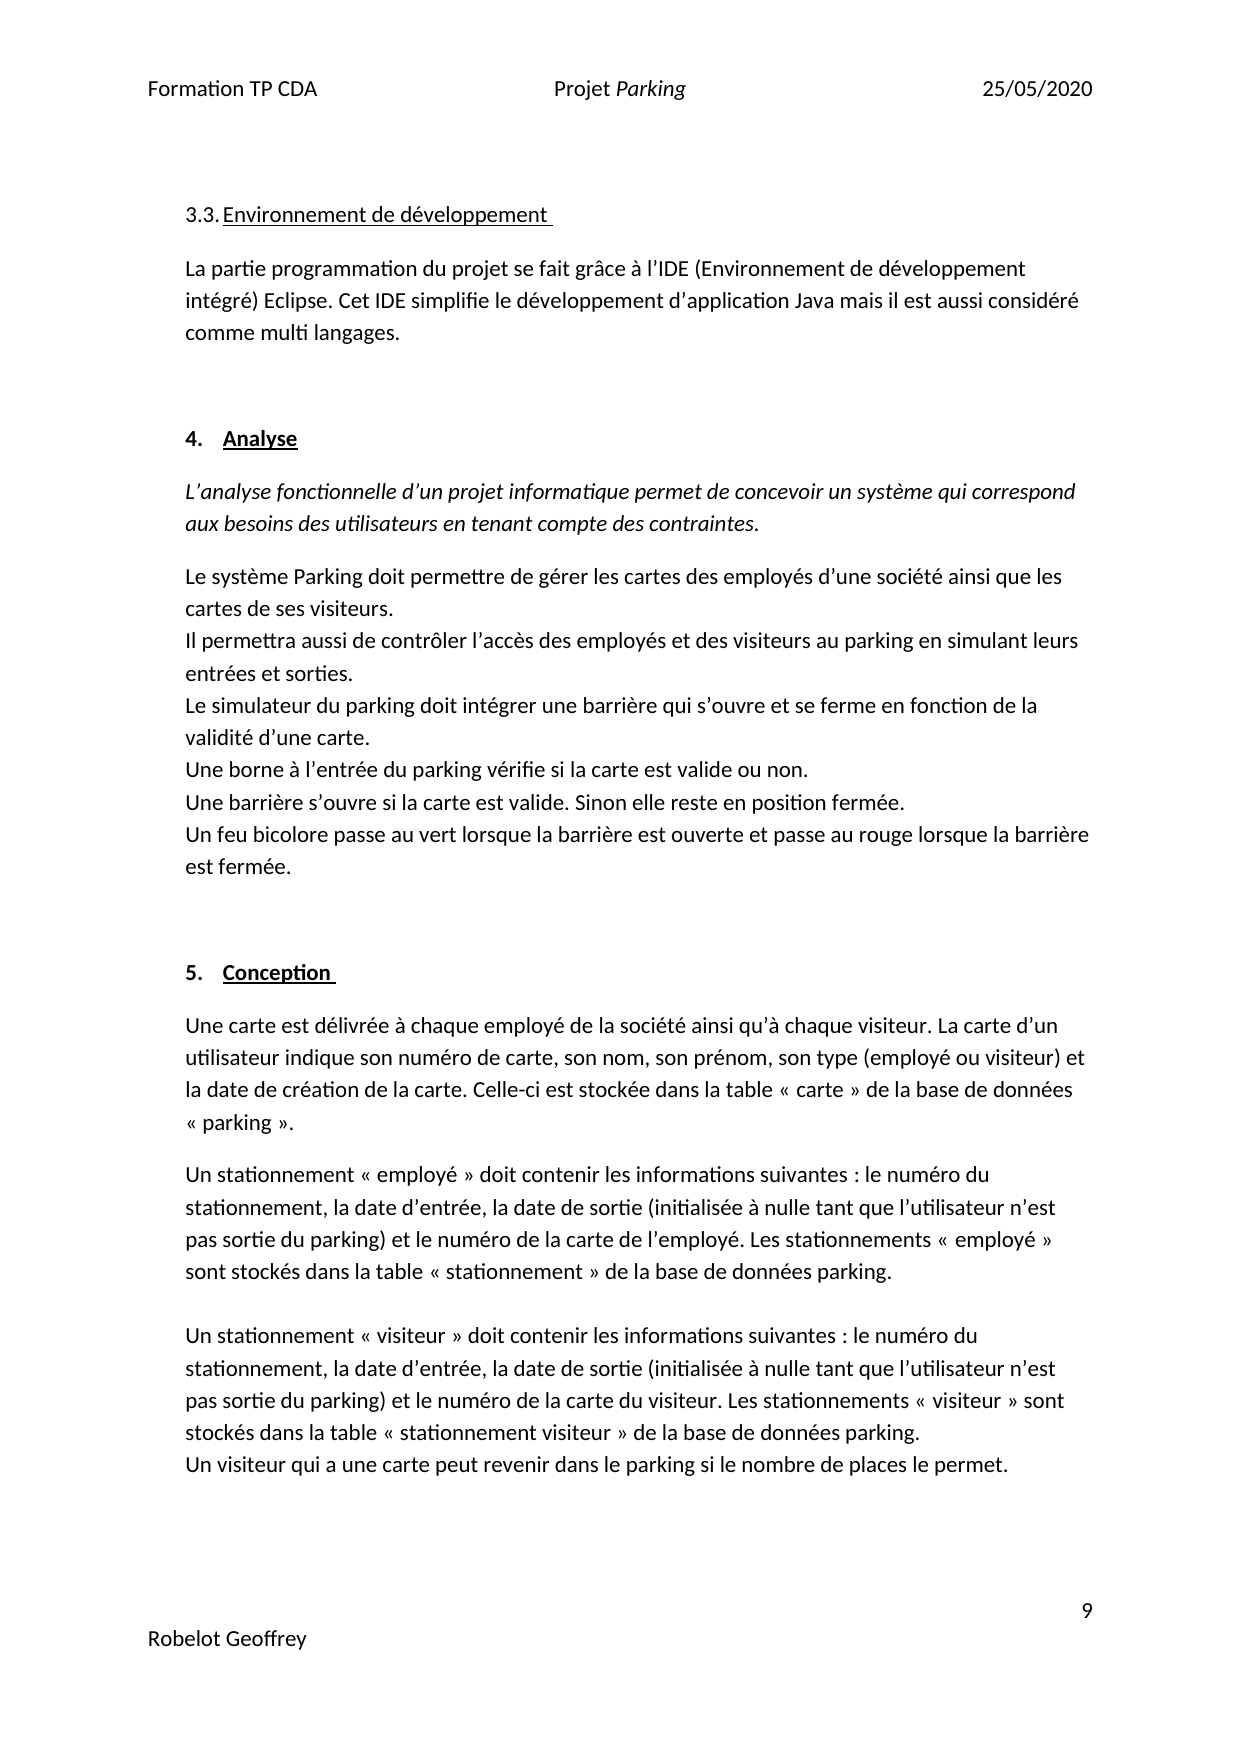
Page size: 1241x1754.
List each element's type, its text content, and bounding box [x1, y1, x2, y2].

list Analyse [185, 424, 1093, 452]
text Une carte est délivrée à chaque employé de la société ainsi qu’à chaque visiteur. La carte d’un utilisateur indique son numéro de carte, son nom, son prénom, son type (employé ou visiteur) et la date de création de la carte. Celle-ci est stockée dans la table « carte » de la base de données « parking ». [185, 1011, 1093, 1136]
text Le système Parking doit permettre de gérer les cartes des employés d’une société ainsi que les cartes de ses visiteurs. Il permettra aussi de contrôler l’accès des employés et des visiteurs au parking en simulant leurs entrées et sorties. Le simulateur du parking doit intégrer une barrière qui s’ouvre et se ferme en fonction de la validité d’une carte. Une borne à l’entrée du parking vérifie si la carte est valide ou non. Une barrière s’ouvre si la carte est valide. Sinon elle reste en position fermée. Un feu bicolore passe au vert lorsque la barrière est ouverte et passe au rouge lorsque la barrière est fermée. [185, 562, 1093, 880]
text Un stationnement « employé » doit contenir les informations suivantes : le numéro du stationnement, la date d’entrée, la date de sortie (initialisée à nulle tant que l’utilisateur n’est pas sortie du parking) et le numéro de la carte de l’employé. Les stationnements « employé » sont stockés dans la table « stationnement » de la base de données parking. Un stationnement « visiteur » doit contenir les informations suivantes : le numéro du stationnement, la date d’entrée, la date de sortie (initialisée à nulle tant que l’utilisateur n’est pas sortie du parking) et le numéro de la carte du visiteur. Les stationnements « visiteur » sont stockés dans la table « stationnement visiteur » de la base de données parking. Un visiteur qui a une carte peut revenir dans le parking si le nombre de places le permet. [185, 1161, 1093, 1511]
text La partie programmation du projet se fait grâce à l’IDE (Environnement de développement intégré) Eclipse. Cet IDE simplifie le développement d’application Java mais il est aussi considéré comme multi langages. [185, 254, 1093, 346]
list Environnement de développement [185, 201, 1093, 229]
list Conception [185, 958, 1093, 986]
text L’analyse fonctionnelle d’un projet informatique permet de concevoir un système qui correspond aux besoins des utilisateurs en tenant compte des contraintes. [185, 477, 1093, 537]
